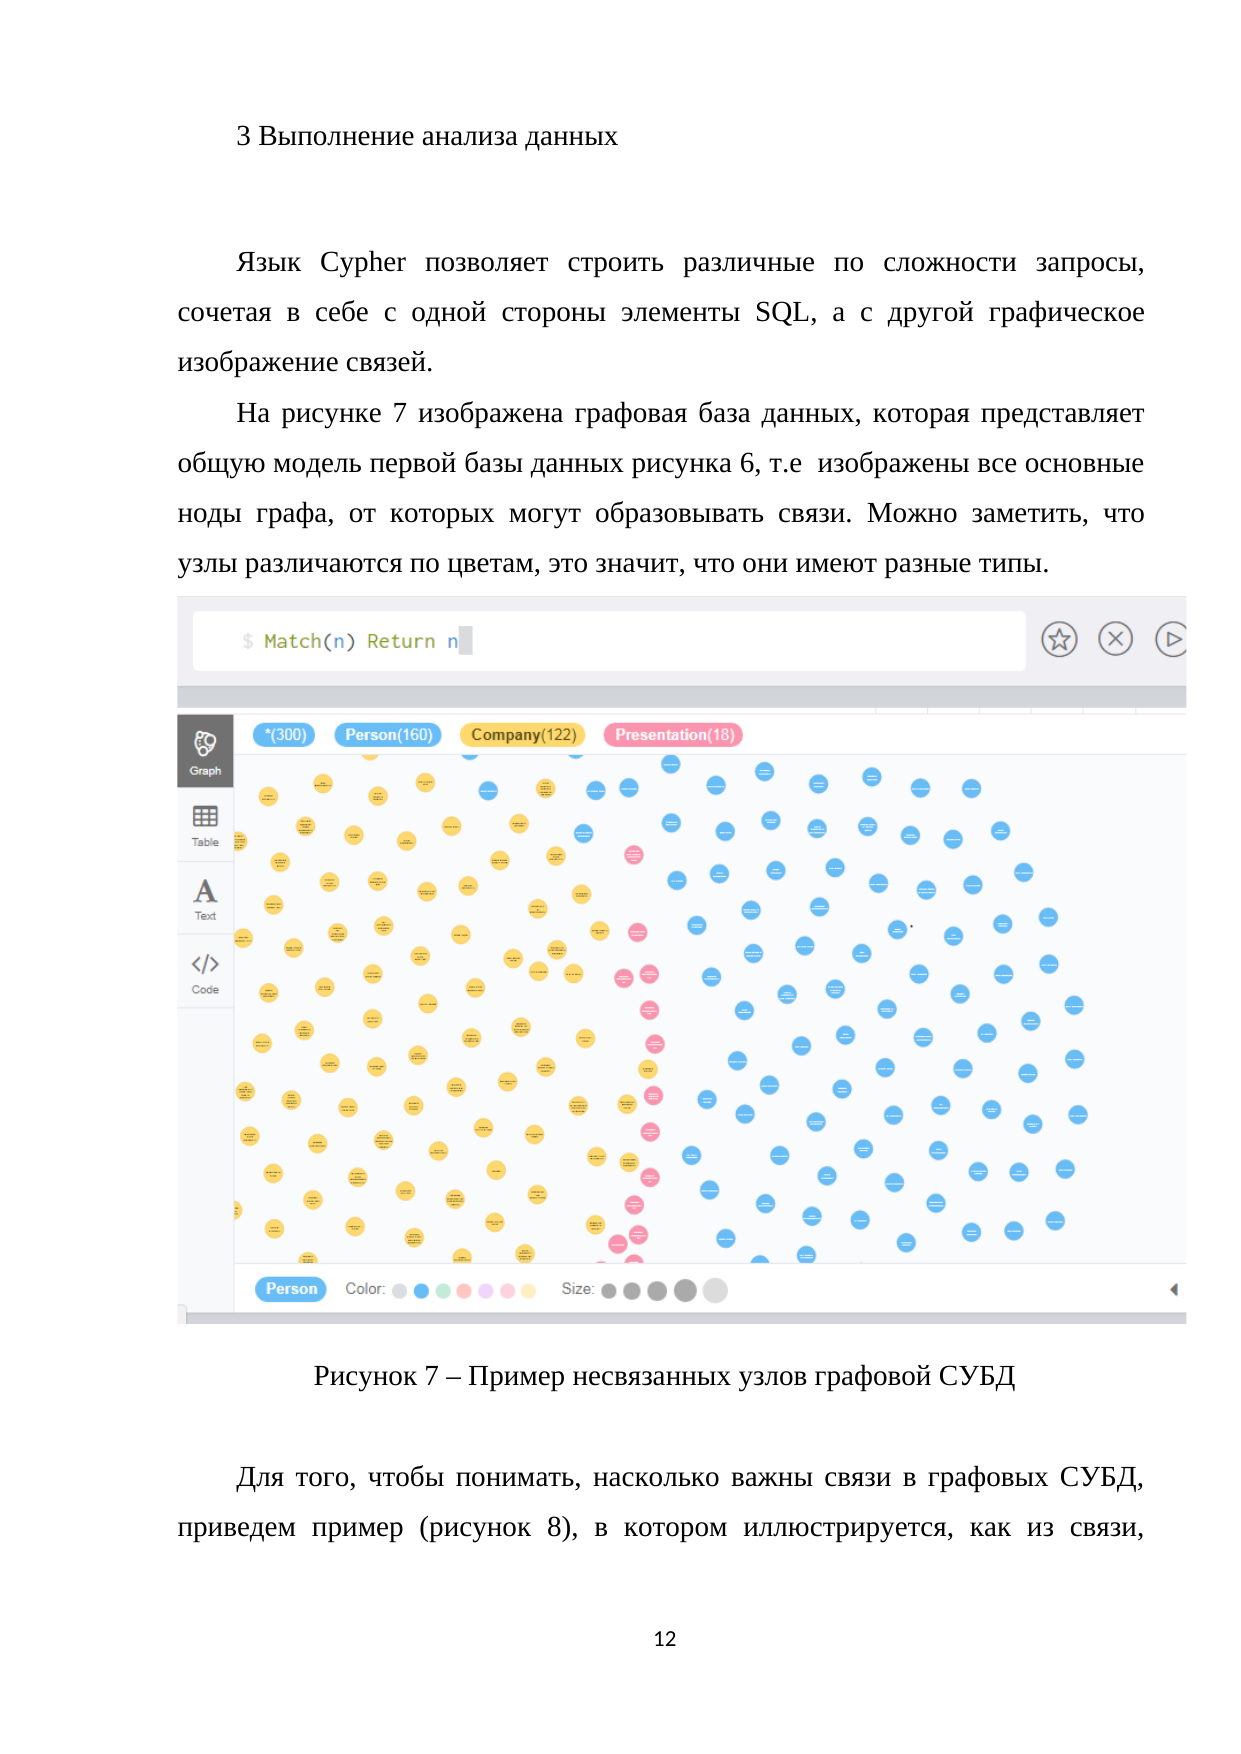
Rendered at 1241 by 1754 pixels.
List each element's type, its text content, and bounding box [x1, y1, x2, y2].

text На рисунке 7 изображена графовая база данных, которая представляет общую модель первой базы данных рисунка 6, т.е изображены все основные ноды графа, от которых могут образовывать связи. Можно заметить, что узлы различаются по цветам, это значит, что они имеют разные типы. [177, 395, 1146, 579]
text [177, 1459, 1146, 1543]
text 3 Выполнение анализа данных [177, 118, 1152, 152]
text Язык Cypher позволяет строить различные по сложности запросы, сочетая в себе с одной стороны элементы SQL, а с другой графическое изображение связей. [177, 244, 1146, 378]
picture [177, 596, 1187, 1324]
text Рисунок 7 – Пример несвязанных узлов графовой СУБД [177, 1358, 1152, 1392]
